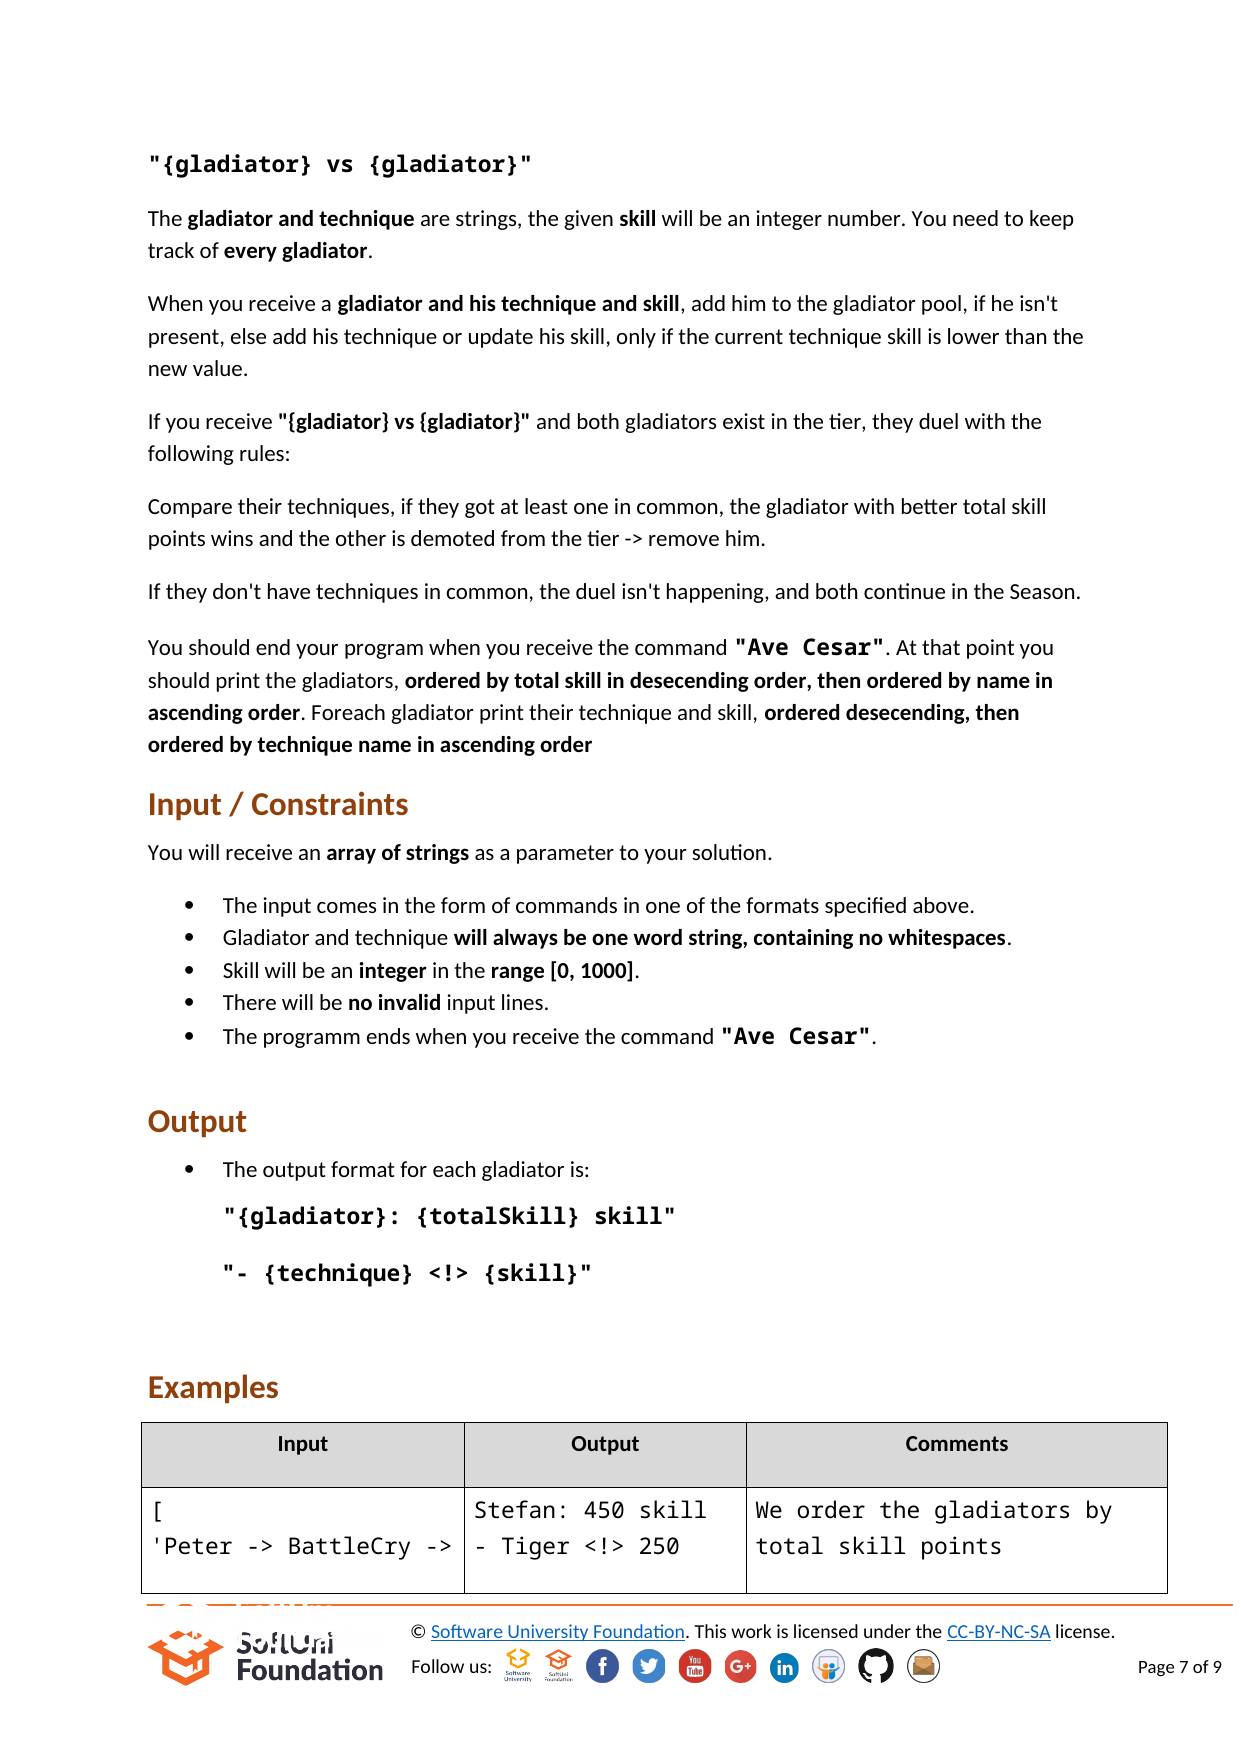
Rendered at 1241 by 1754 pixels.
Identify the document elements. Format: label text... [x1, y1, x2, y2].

picture [544, 1649, 573, 1683]
text When you receive a gladiator and his technique and skill, add him to the gladiator pool, if he isn't present, else add his technique or update his skill, only if the current technique skill is lower than the new value. [148, 289, 1093, 382]
list Skill will be an integer in the range [0, 1000]. [185, 956, 1093, 984]
text The gladiator and technique are strings, the given skill will be an integer number. You need to keep track of every gladiator. [148, 204, 1093, 264]
text Compare their techniques, if they got at least one in common, the gladiator with better total skill points wins and the other is demoted from the tier -> remove him. [148, 492, 1093, 552]
text If you receive "{gladiator} vs {gladiator}" and both gladiators exist in the tier, they duel with the following rules: [148, 407, 1093, 467]
picture [812, 1649, 845, 1683]
text You should end your program when you receive the command "Ave Cesar". At that point you should print the gladiators, ordered by total skill in desecending order, then ordered by name in ascending order. Foreach gladiator print their technique and skill, ordered desecending, then ordered by technique name in ascending order [148, 630, 1093, 758]
table_header Input [142, 1423, 464, 1487]
table_header Output [465, 1423, 746, 1487]
picture [147, 1594, 383, 1686]
list The programm ends when you receive the command "Ave Cesar". [185, 1020, 1093, 1083]
picture [783, 1665, 792, 1674]
picture [907, 1649, 940, 1683]
list Gladiator and technique will always be one word string, containing no whitespaces. [185, 923, 1093, 952]
text "{gladiator}: {totalSkill} skill" [223, 1200, 1093, 1231]
picture [632, 1649, 666, 1683]
text You will receive an array of strings as a parameter to your solution. [148, 838, 1093, 866]
table_cell Stefan: 450 skill - Tiger <!> 250 - Duck <!> 200 Peter: 400 skill - BattleCry <!> 400 Alex: 300 skill - PowerPunch <!> 300 [465, 1488, 746, 1593]
picture [791, 1653, 799, 1662]
subtitle Input / Constraints [148, 783, 1093, 824]
list There will be no invalid input lines. [185, 988, 1093, 1016]
picture [725, 1650, 757, 1683]
list The input comes in the form of commands in one of the formats specified above. [185, 891, 1093, 919]
text "{gladiator} vs {gladiator}" [148, 148, 1093, 179]
picture [586, 1649, 619, 1683]
table_header Comments [747, 1423, 1167, 1487]
picture [770, 1674, 778, 1683]
subtitle Output [148, 1100, 1093, 1141]
picture [504, 1648, 532, 1683]
picture [770, 1653, 778, 1662]
picture [791, 1674, 799, 1683]
text If they don't have techniques in common, the duel isn't happening, and both continue in the Season. [148, 577, 1093, 605]
text "- {technique} <!> {skill}" [148, 1257, 1093, 1288]
picture [678, 1649, 712, 1683]
picture [858, 1648, 894, 1683]
subtitle Examples [148, 1367, 1093, 1407]
list The output format for each gladiator is: [185, 1155, 1093, 1183]
table_cell [ 'Peter -> BattleCry -> 400', 'Alex -> PowerPunch -> 300', 'Stefan -> Duck -> 200', 'Stefan -> Tiger -> 250', 'Ave Cesar' ] [142, 1488, 464, 1593]
